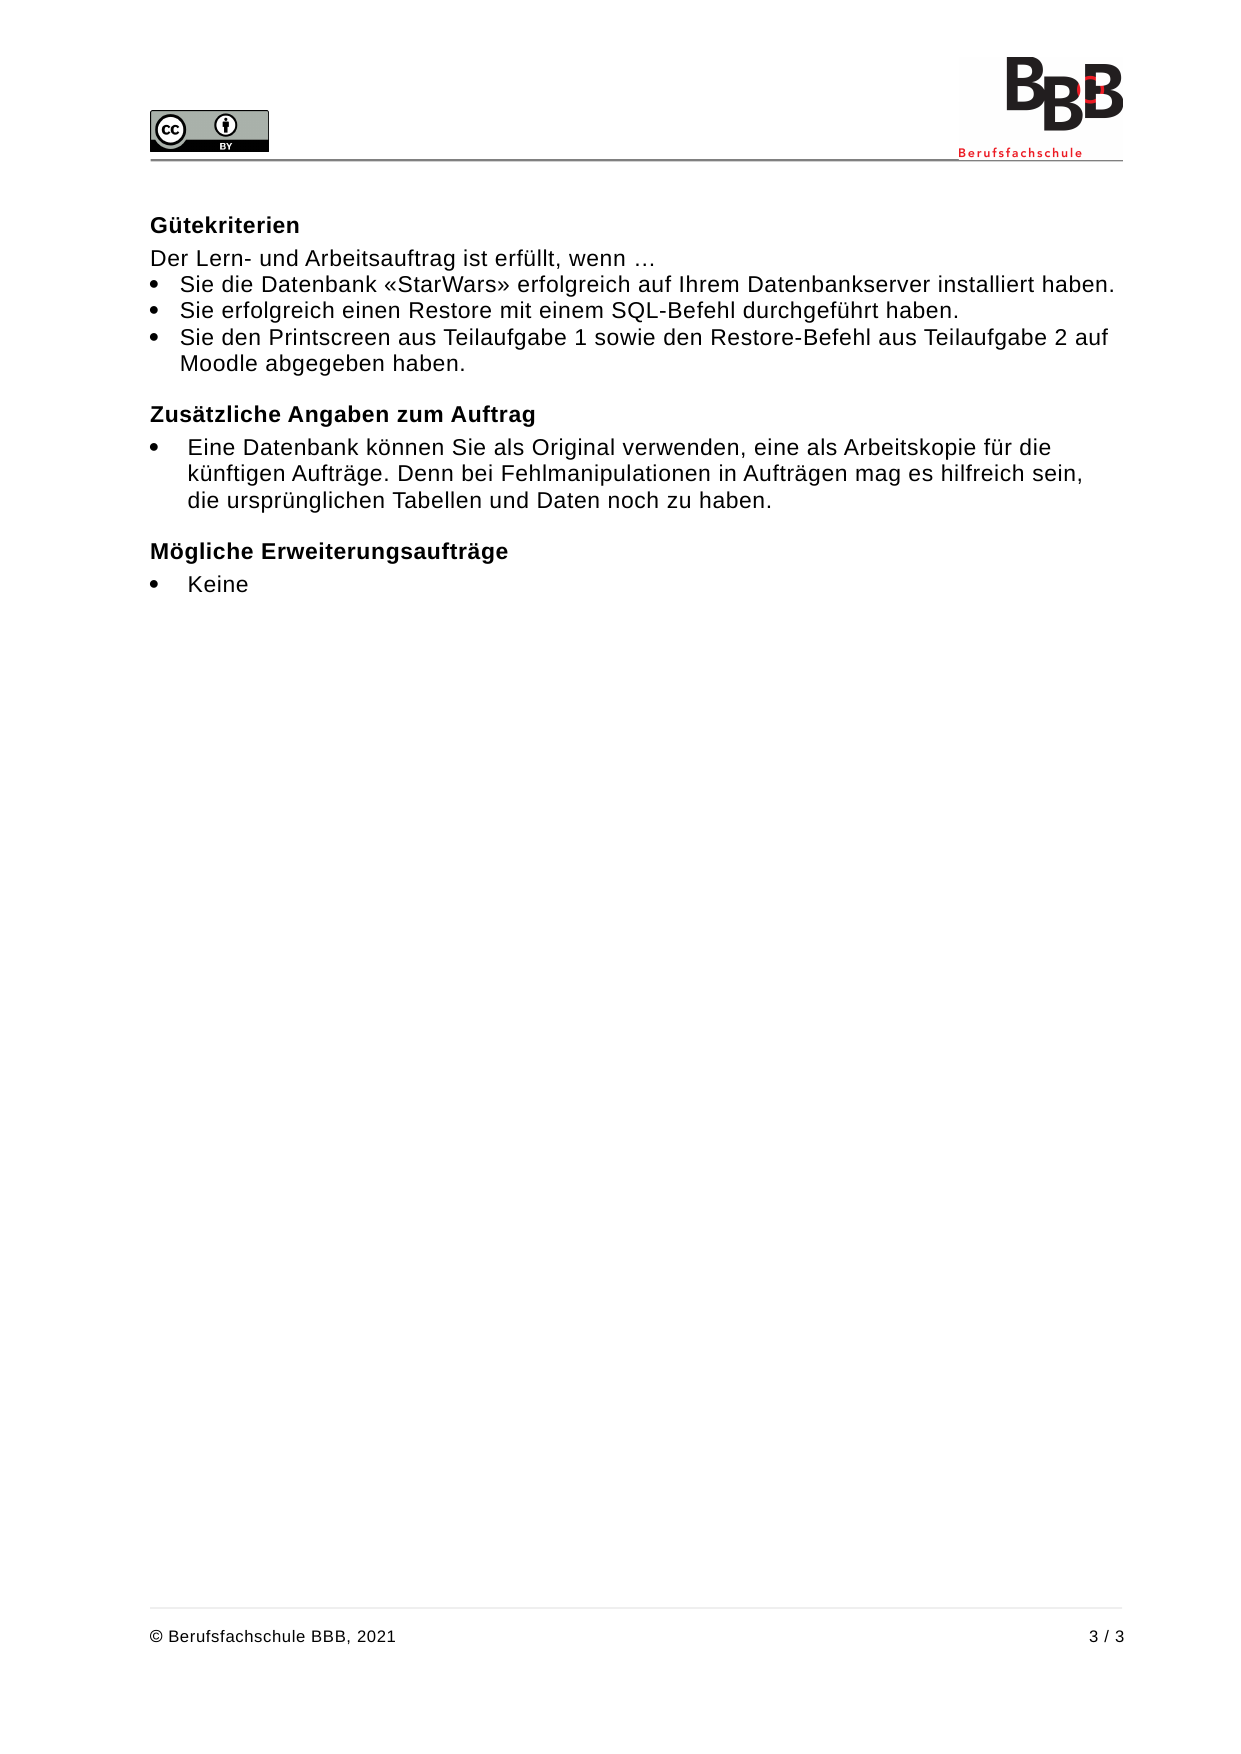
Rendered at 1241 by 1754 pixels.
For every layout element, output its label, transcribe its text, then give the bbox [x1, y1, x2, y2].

text Der Lern- und Arbeitsauftrag ist erfüllt, wenn … [150, 244, 1123, 271]
text Sie erfolgreich einen Restore mit einem SQL-Befehl durchgeführt haben. [150, 297, 1123, 323]
subtitle Mögliche Erweiterungsaufträge [150, 538, 1123, 564]
text Sie die Datenbank «StarWars» erfolgreich auf Ihrem Datenbankserver installiert haben. [150, 271, 1123, 297]
subtitle Gütekriterien [150, 212, 1123, 238]
list Keine [150, 571, 1123, 597]
picture [958, 57, 1123, 160]
text Sie den Printscreen aus Teilaufgabe 1 sowie den Restore-Befehl aus Teilaufgabe 2 auf Moodle abgegeben haben. [150, 323, 1123, 376]
subtitle Zusätzliche Angaben zum Auftrag [150, 401, 1123, 428]
picture [150, 110, 269, 152]
list Eine Datenbank können Sie als Original verwenden, eine als Arbeitskopie für die künftigen Aufträge. Denn bei Fehlmanipulationen in Aufträgen mag es hilfreich sein, die ursprünglichen Tabellen und Daten noch zu haben. [150, 434, 1123, 513]
